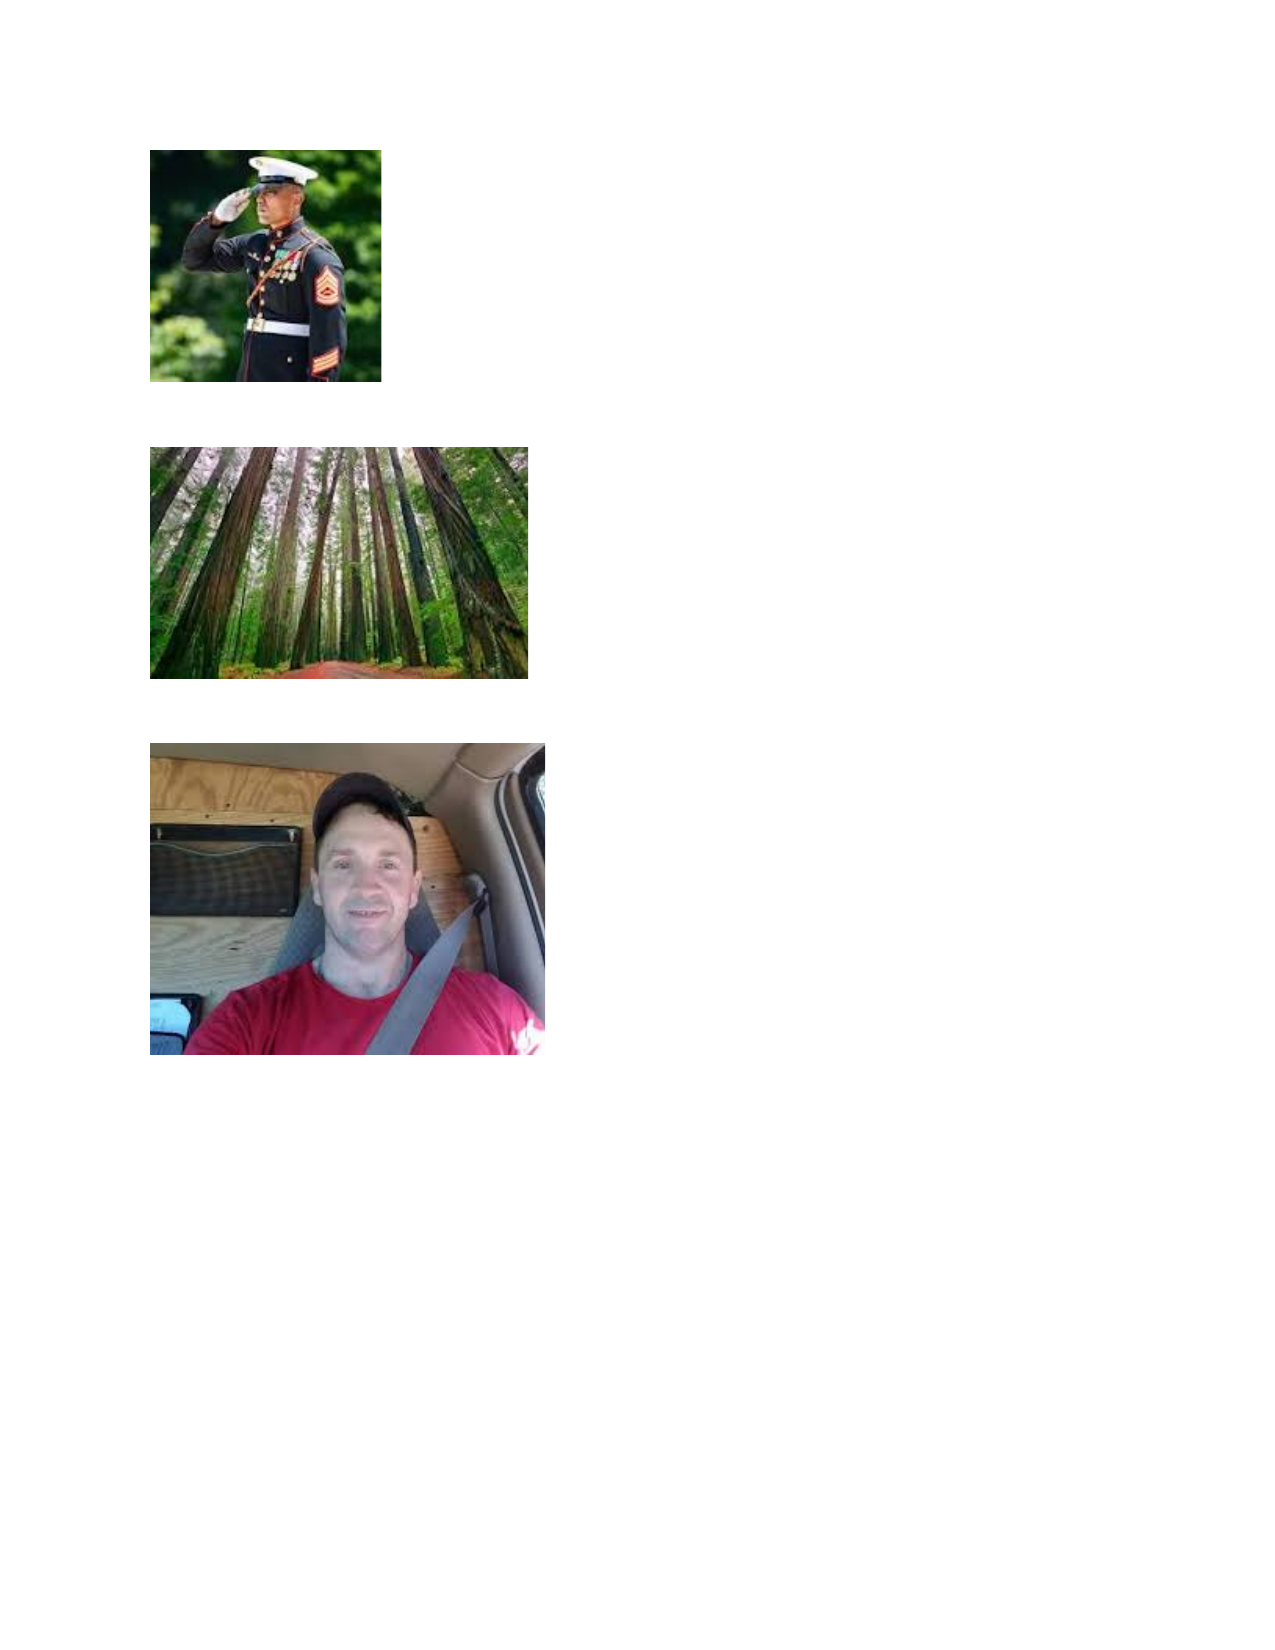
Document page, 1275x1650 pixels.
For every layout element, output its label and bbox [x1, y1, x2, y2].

picture [150, 447, 529, 679]
picture [150, 743, 546, 1055]
picture [150, 150, 382, 382]
